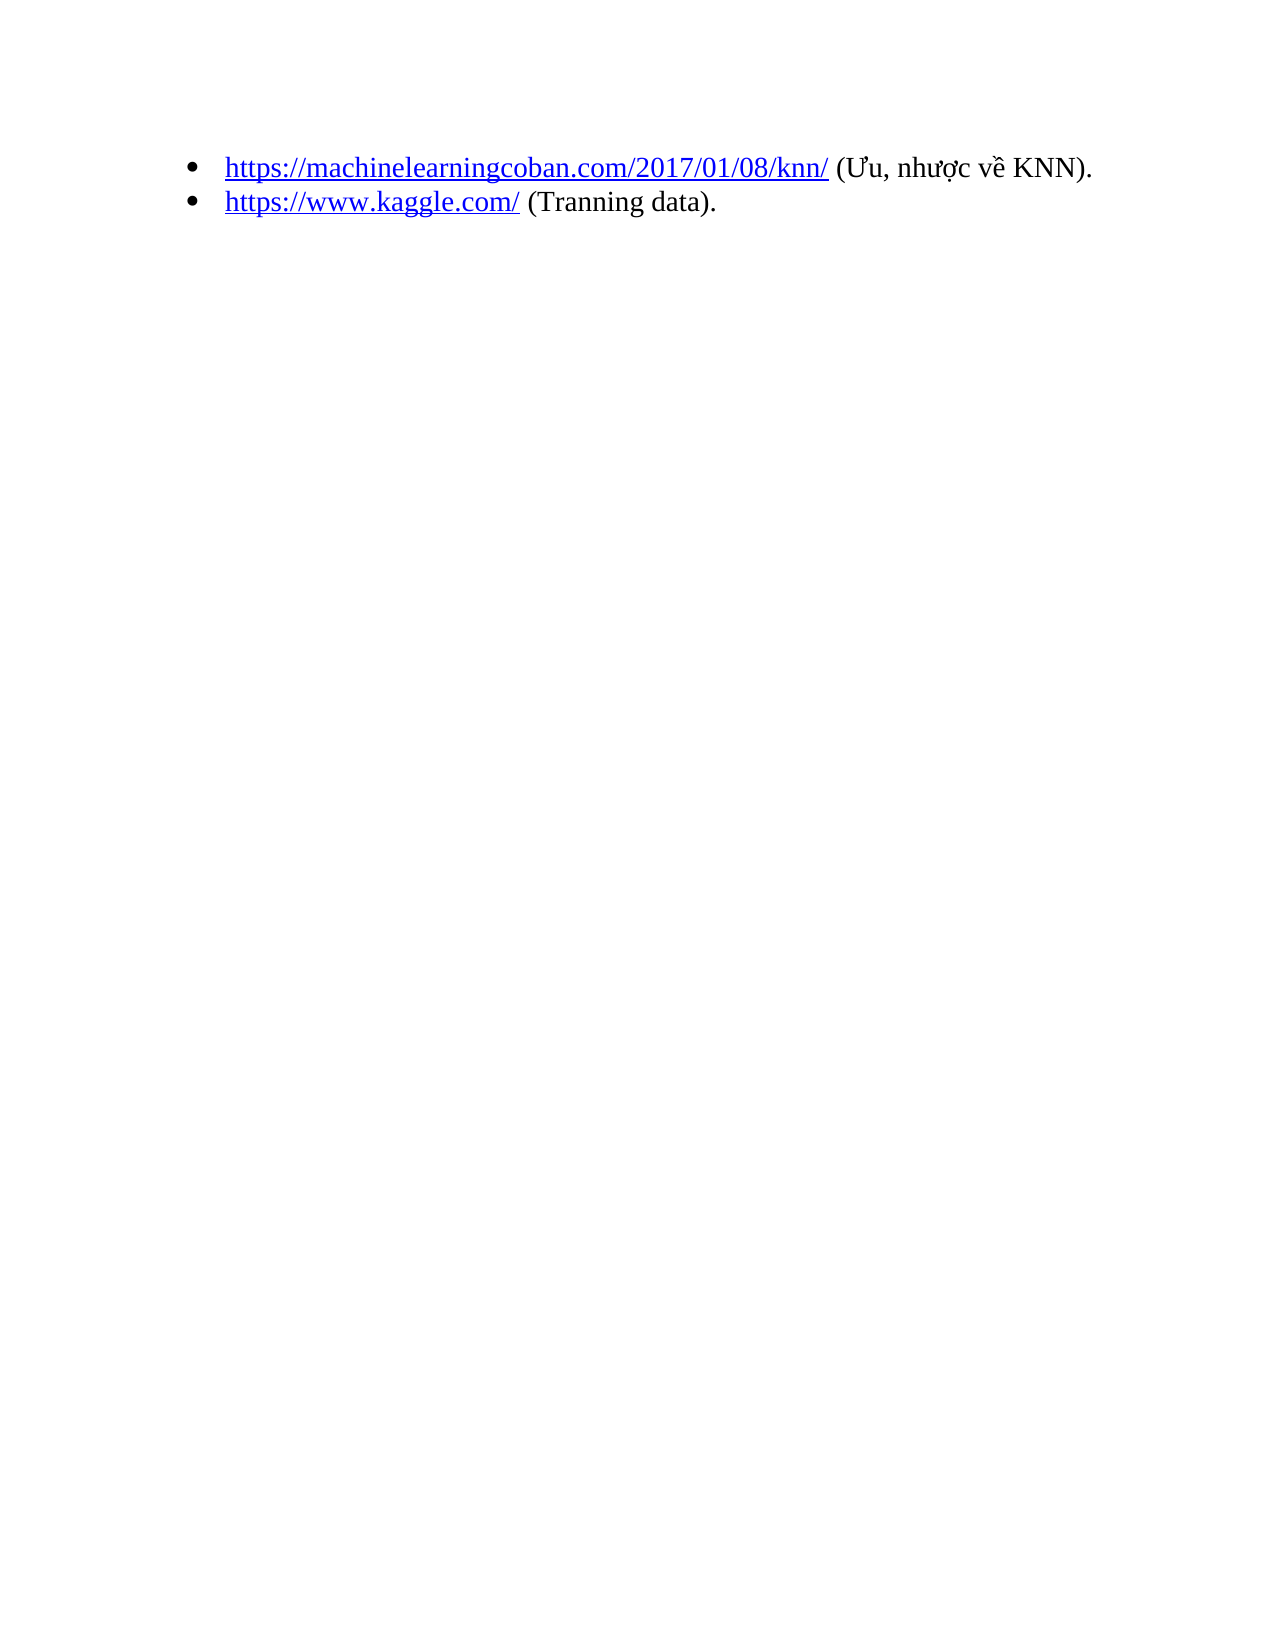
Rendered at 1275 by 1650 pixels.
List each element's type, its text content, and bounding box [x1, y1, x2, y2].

list https://machinelearningcoban.com/2017/01/08/knn/ (Ưu, nhược về KNN). [187, 150, 1125, 184]
list https://www.kaggle.com/ (Tranning data). [187, 184, 1125, 217]
